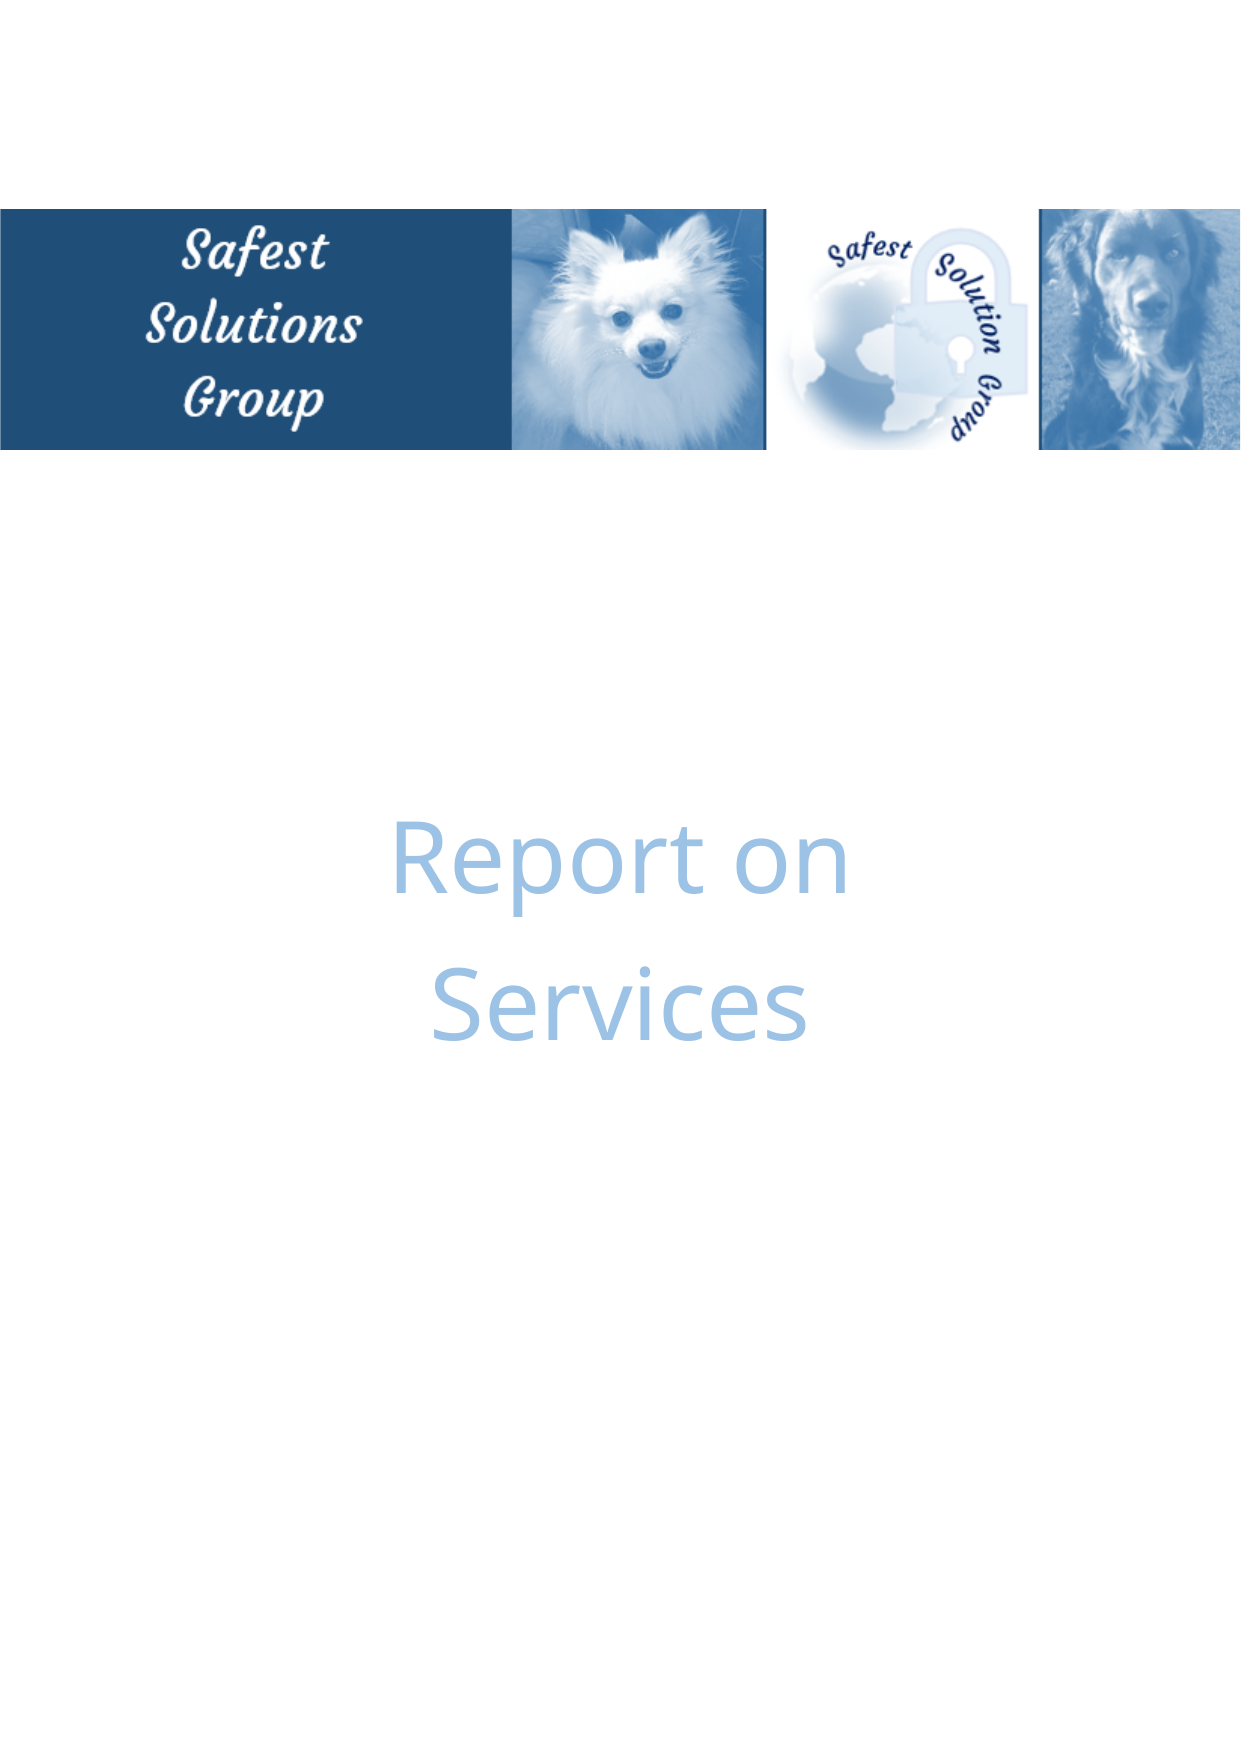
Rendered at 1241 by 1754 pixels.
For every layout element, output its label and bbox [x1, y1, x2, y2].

picture [0, 209, 1241, 450]
